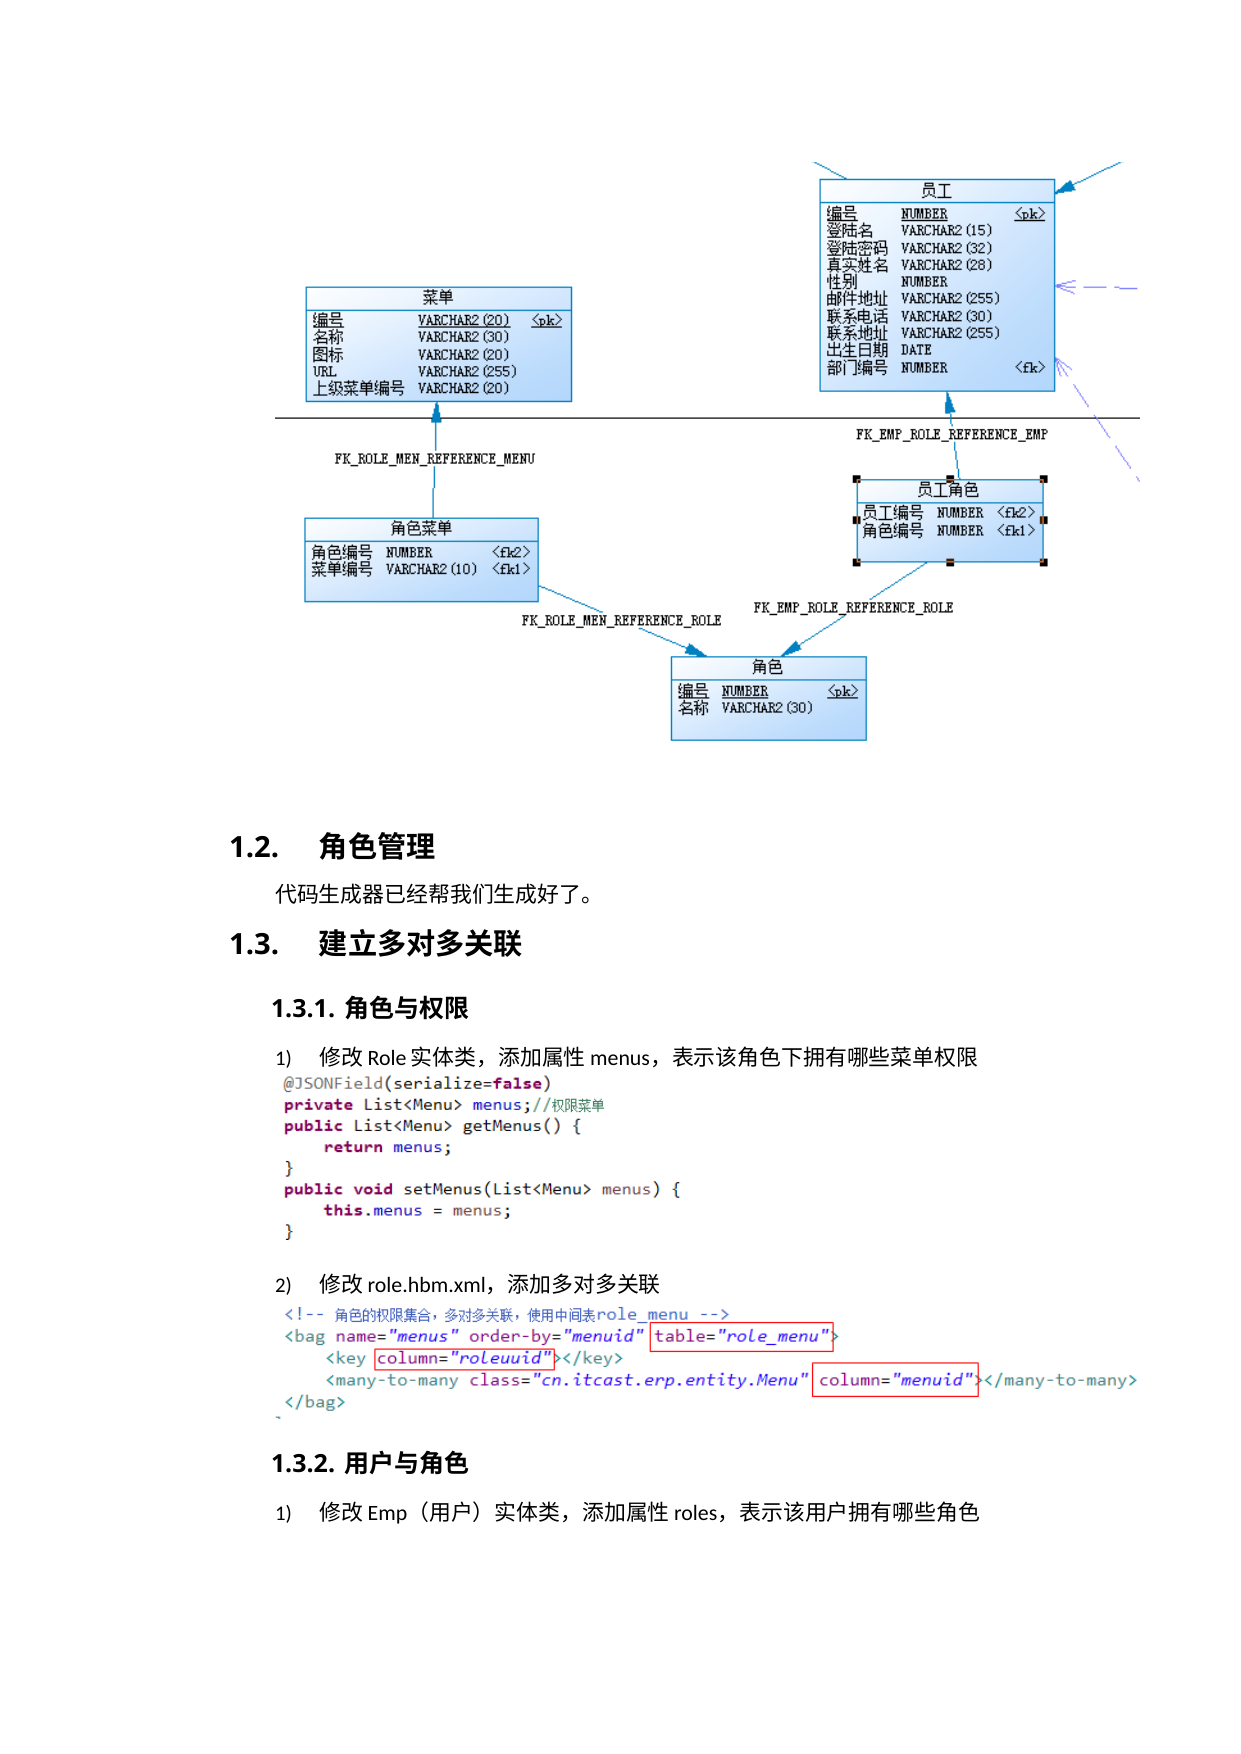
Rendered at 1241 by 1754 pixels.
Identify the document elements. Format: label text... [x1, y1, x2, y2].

list 修改Role实体类，添加属性menus，表示该角色下拥有哪些菜单权限 [275, 1039, 1053, 1072]
list 修改role.hbm.xml，添加多对多关联 [275, 1267, 1053, 1299]
picture [275, 162, 1140, 750]
list 修改Emp（用户）实体类，添加属性roles，表示该用户拥有哪些角色 [275, 1494, 1053, 1527]
text 代码生成器已经帮我们生成好了。 [231, 877, 1053, 909]
list 建立多对多关联 [229, 909, 1053, 974]
list 用户与角色 [271, 1429, 1053, 1494]
list 角色管理 [229, 812, 1053, 877]
picture [275, 1072, 688, 1240]
list 角色与权限 [271, 974, 1053, 1039]
picture [275, 1299, 1140, 1419]
